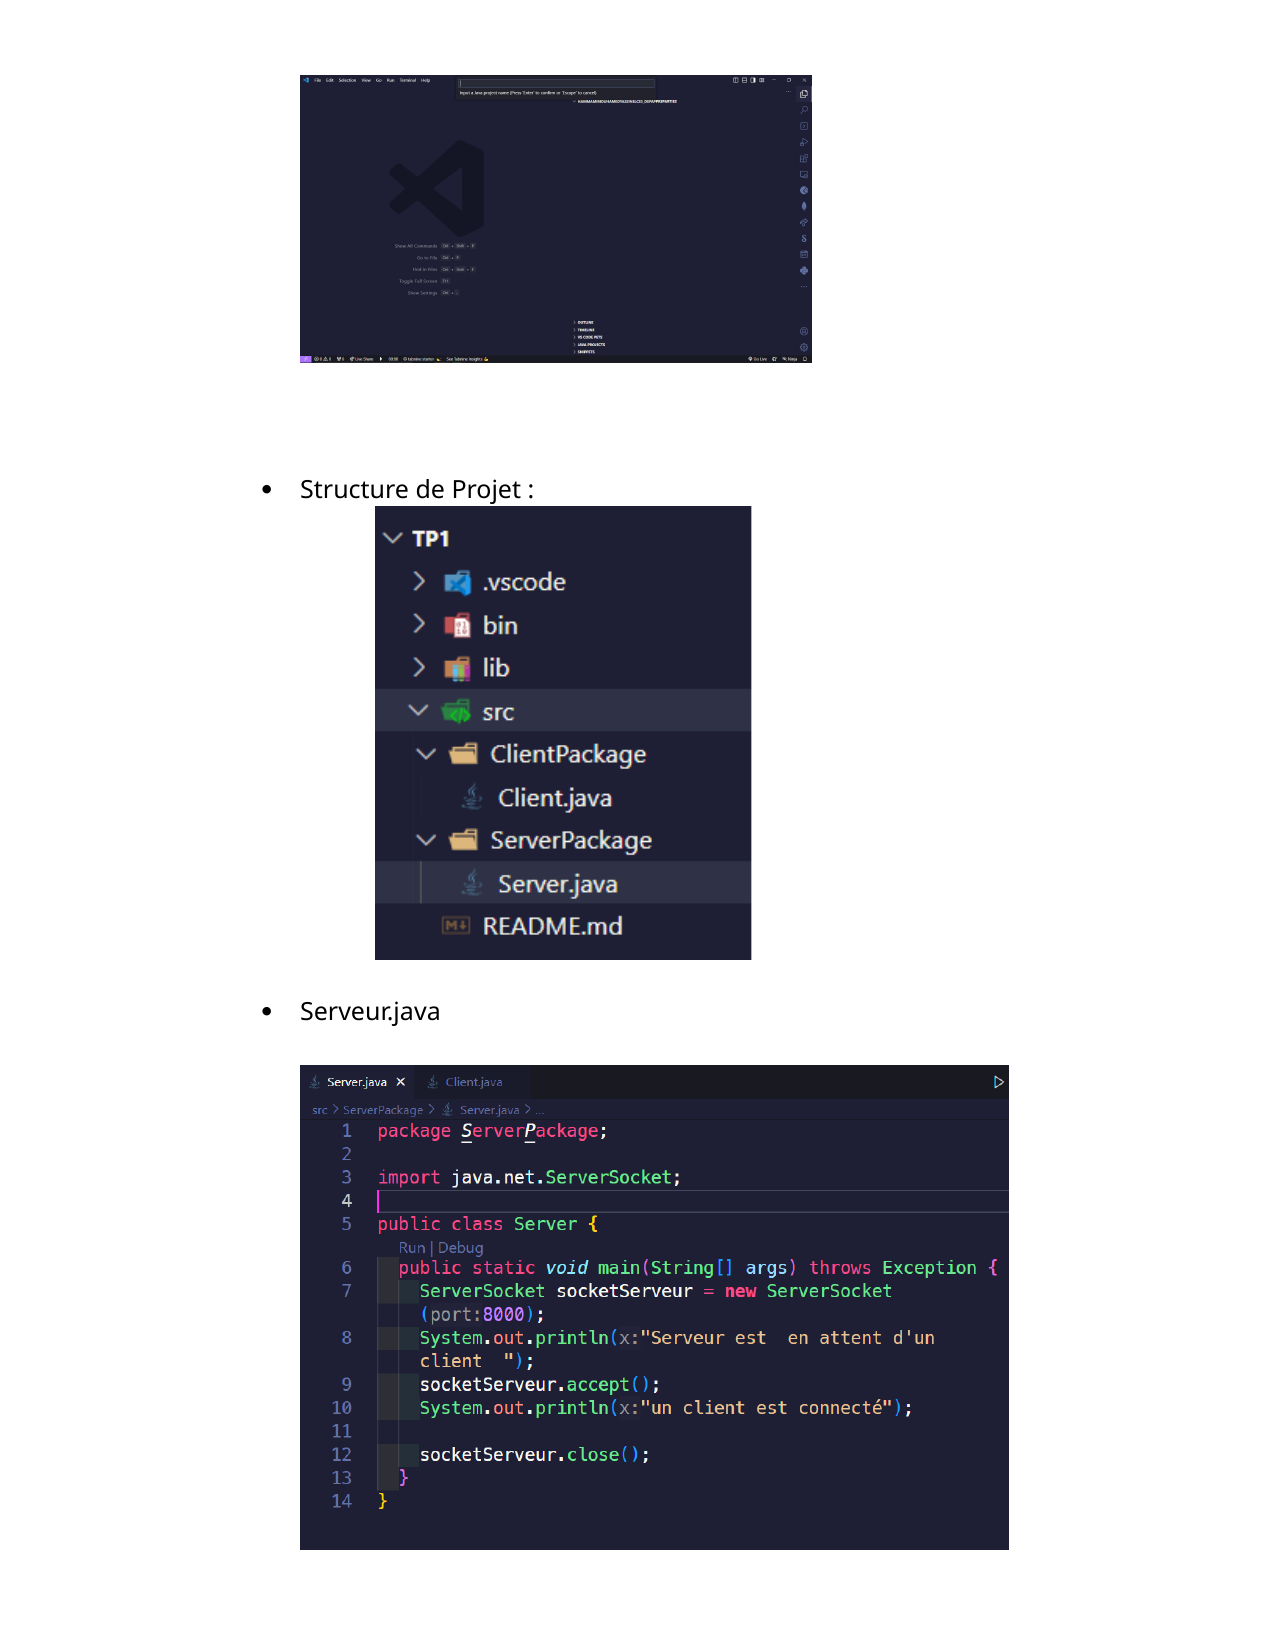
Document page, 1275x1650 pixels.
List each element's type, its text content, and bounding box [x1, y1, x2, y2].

picture [300, 75, 812, 363]
picture [375, 506, 752, 960]
list Structure de Projet : [262, 472, 1125, 506]
list Serveur.java [262, 993, 1125, 1027]
picture [300, 1065, 1009, 1550]
